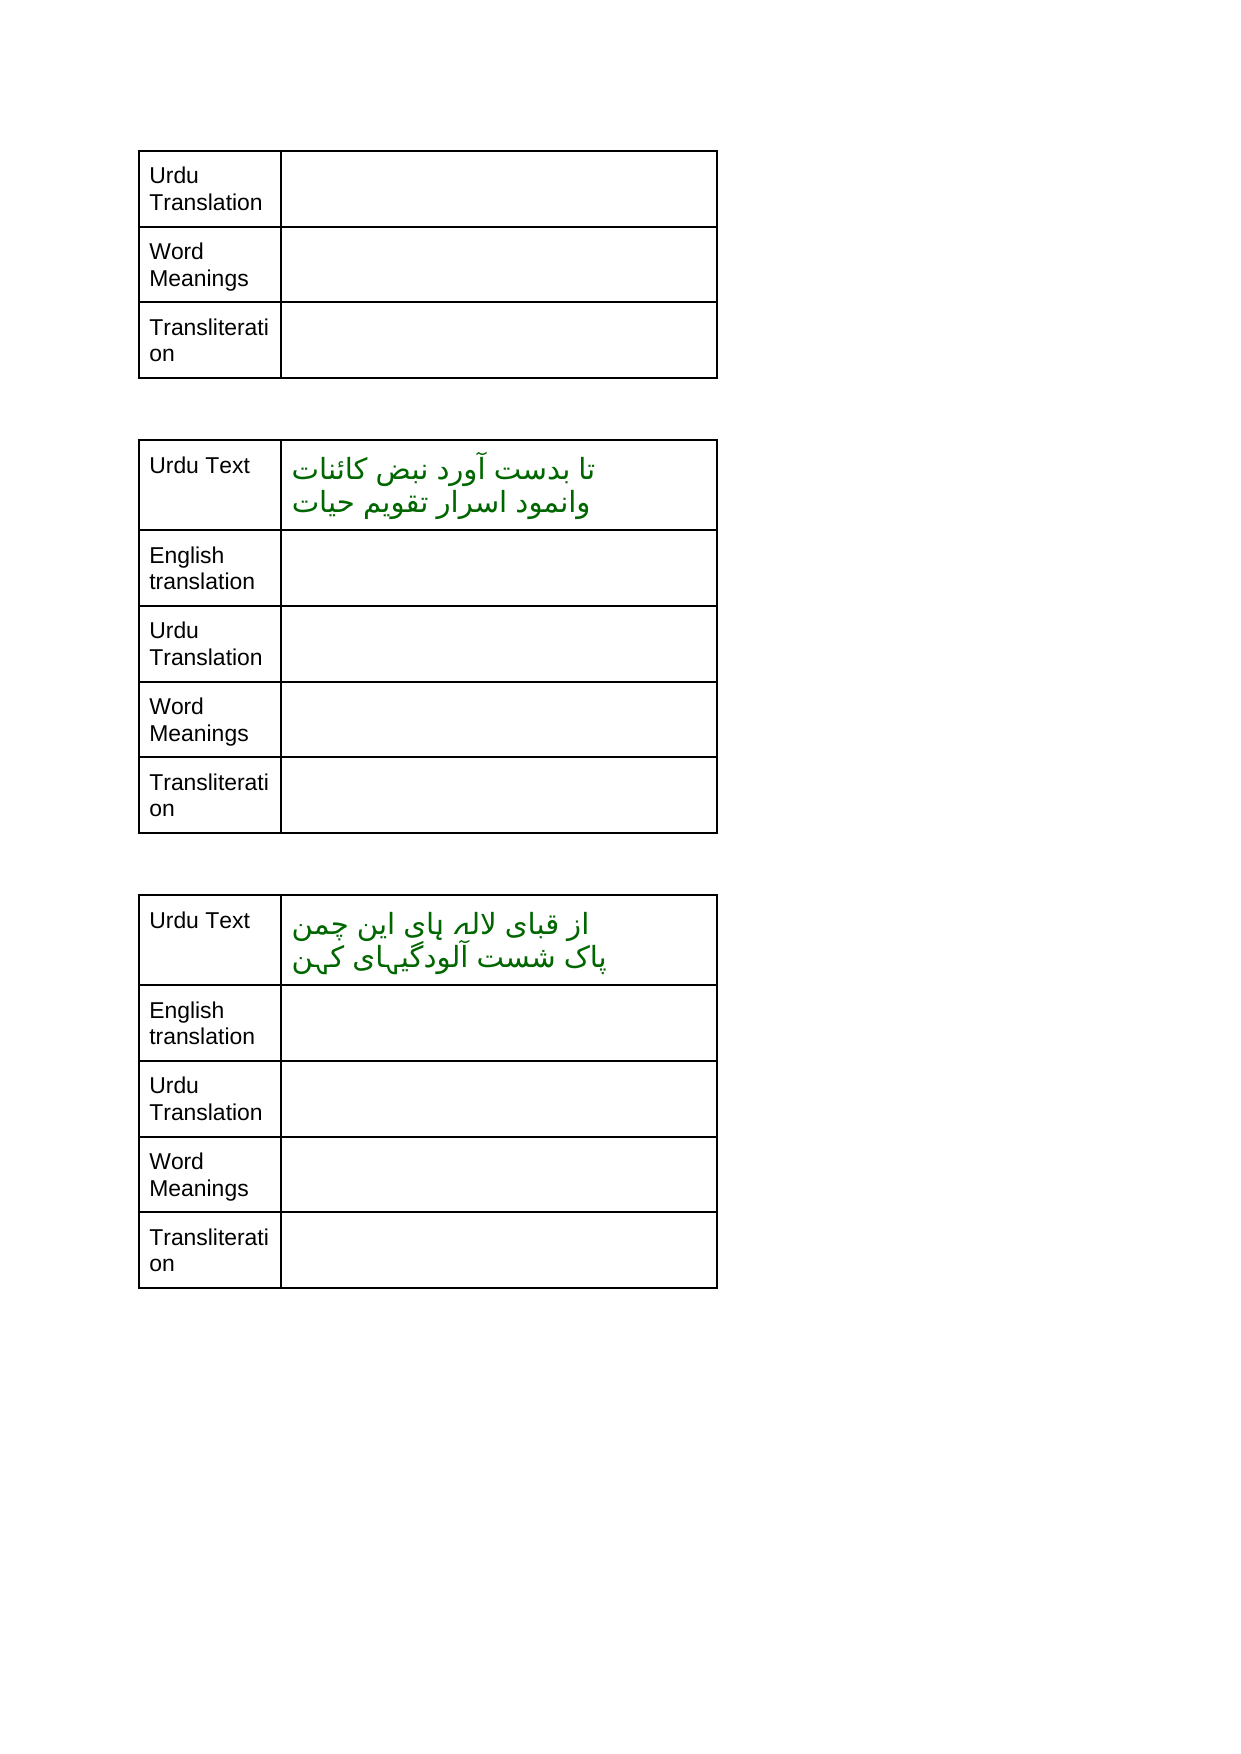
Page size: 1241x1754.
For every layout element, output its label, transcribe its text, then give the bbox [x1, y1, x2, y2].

table_cell Transliteration [140, 303, 280, 377]
table_cell [282, 531, 716, 605]
table_cell Transliteration [140, 1213, 280, 1287]
table_header Urdu Text [140, 441, 280, 529]
table_cell Word Meanings [140, 683, 280, 756]
table_cell [282, 758, 716, 832]
table_cell English translation [140, 531, 280, 605]
table_header از قبای لالہ ہای این چمن پاک شست آلودگیہای کہن [282, 896, 716, 984]
table_cell [282, 303, 716, 377]
table_cell Urdu Translation [140, 152, 280, 226]
table_cell [282, 1062, 716, 1136]
table_cell [282, 607, 716, 681]
table_header Urdu Text [140, 896, 280, 984]
table_cell Transliteration [140, 758, 280, 832]
table_header تا بدست آورد نبض کائنات وانمود اسرار تقویم حیات [282, 441, 716, 529]
table_cell English translation [140, 986, 280, 1060]
table_cell [282, 152, 716, 226]
table_cell [282, 228, 716, 301]
table_cell Urdu Translation [140, 607, 280, 681]
table_cell [282, 683, 716, 756]
table_cell [282, 1213, 716, 1287]
table_cell Word Meanings [140, 1138, 280, 1211]
table_cell Word Meanings [140, 228, 280, 301]
table_cell [282, 986, 716, 1060]
table_cell Urdu Translation [140, 1062, 280, 1136]
table_cell [282, 1138, 716, 1211]
